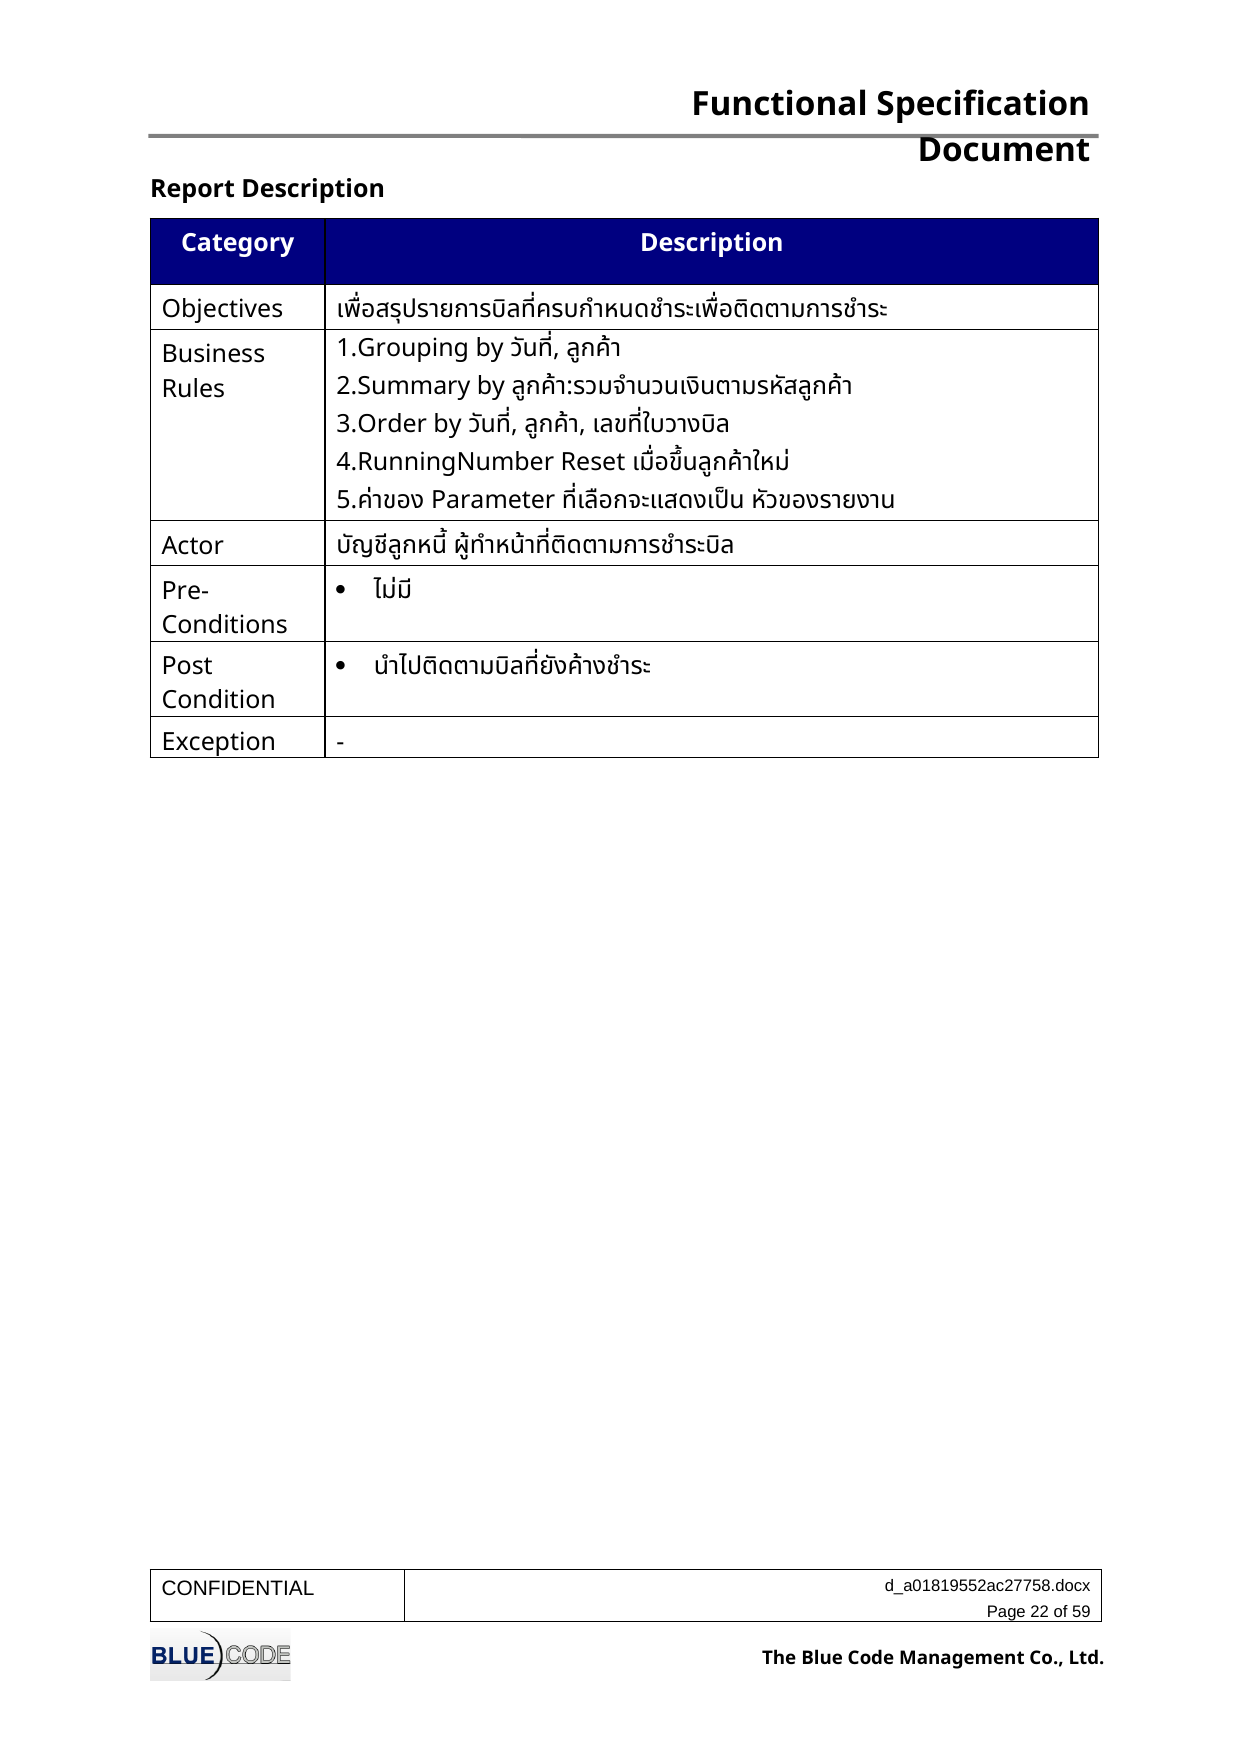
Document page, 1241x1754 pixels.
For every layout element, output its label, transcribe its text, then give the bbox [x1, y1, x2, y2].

table_cell ไม่มี [326, 566, 1098, 641]
table_cell บัญชีลูกหนี้ ผู้ทำหน้าที่ติดตามการชำระบิล [326, 521, 1098, 565]
table_cell Actor [151, 521, 324, 565]
table_header Category [151, 219, 324, 284]
table_cell Exception [151, 717, 324, 757]
table_cell นำไปติดตามบิลที่ยังค้างชำระ [326, 642, 1098, 716]
subtitle Report Description [150, 171, 1090, 205]
table_cell Post Condition [151, 642, 324, 716]
table_cell - [326, 717, 1098, 757]
table_cell 1.Grouping by วันที่, ลูกค้า 2.Summary by ลูกค้า:รวมจำนวนเงินตามรหัสลูกค้า 3.Order by วันที่, ลูกค้า, เลขที่ใบวางบิล 4.RunningNumber Reset เมื่อขึ้นลูกค้าใหม่ 5.ค่าของ Parameter ที่เลือกจะแสดงเป็น หัวของรายงาน [326, 330, 1098, 520]
table_cell Business Rules [151, 330, 324, 520]
table_cell Objectives [151, 285, 324, 329]
picture [150, 1628, 291, 1681]
table_header Description [326, 219, 1098, 284]
table_cell Pre-Conditions [151, 566, 324, 641]
table_cell เพื่อสรุปรายการบิลที่ครบกำหนดชำระเพื่อติดตามการชำระ [326, 285, 1098, 329]
